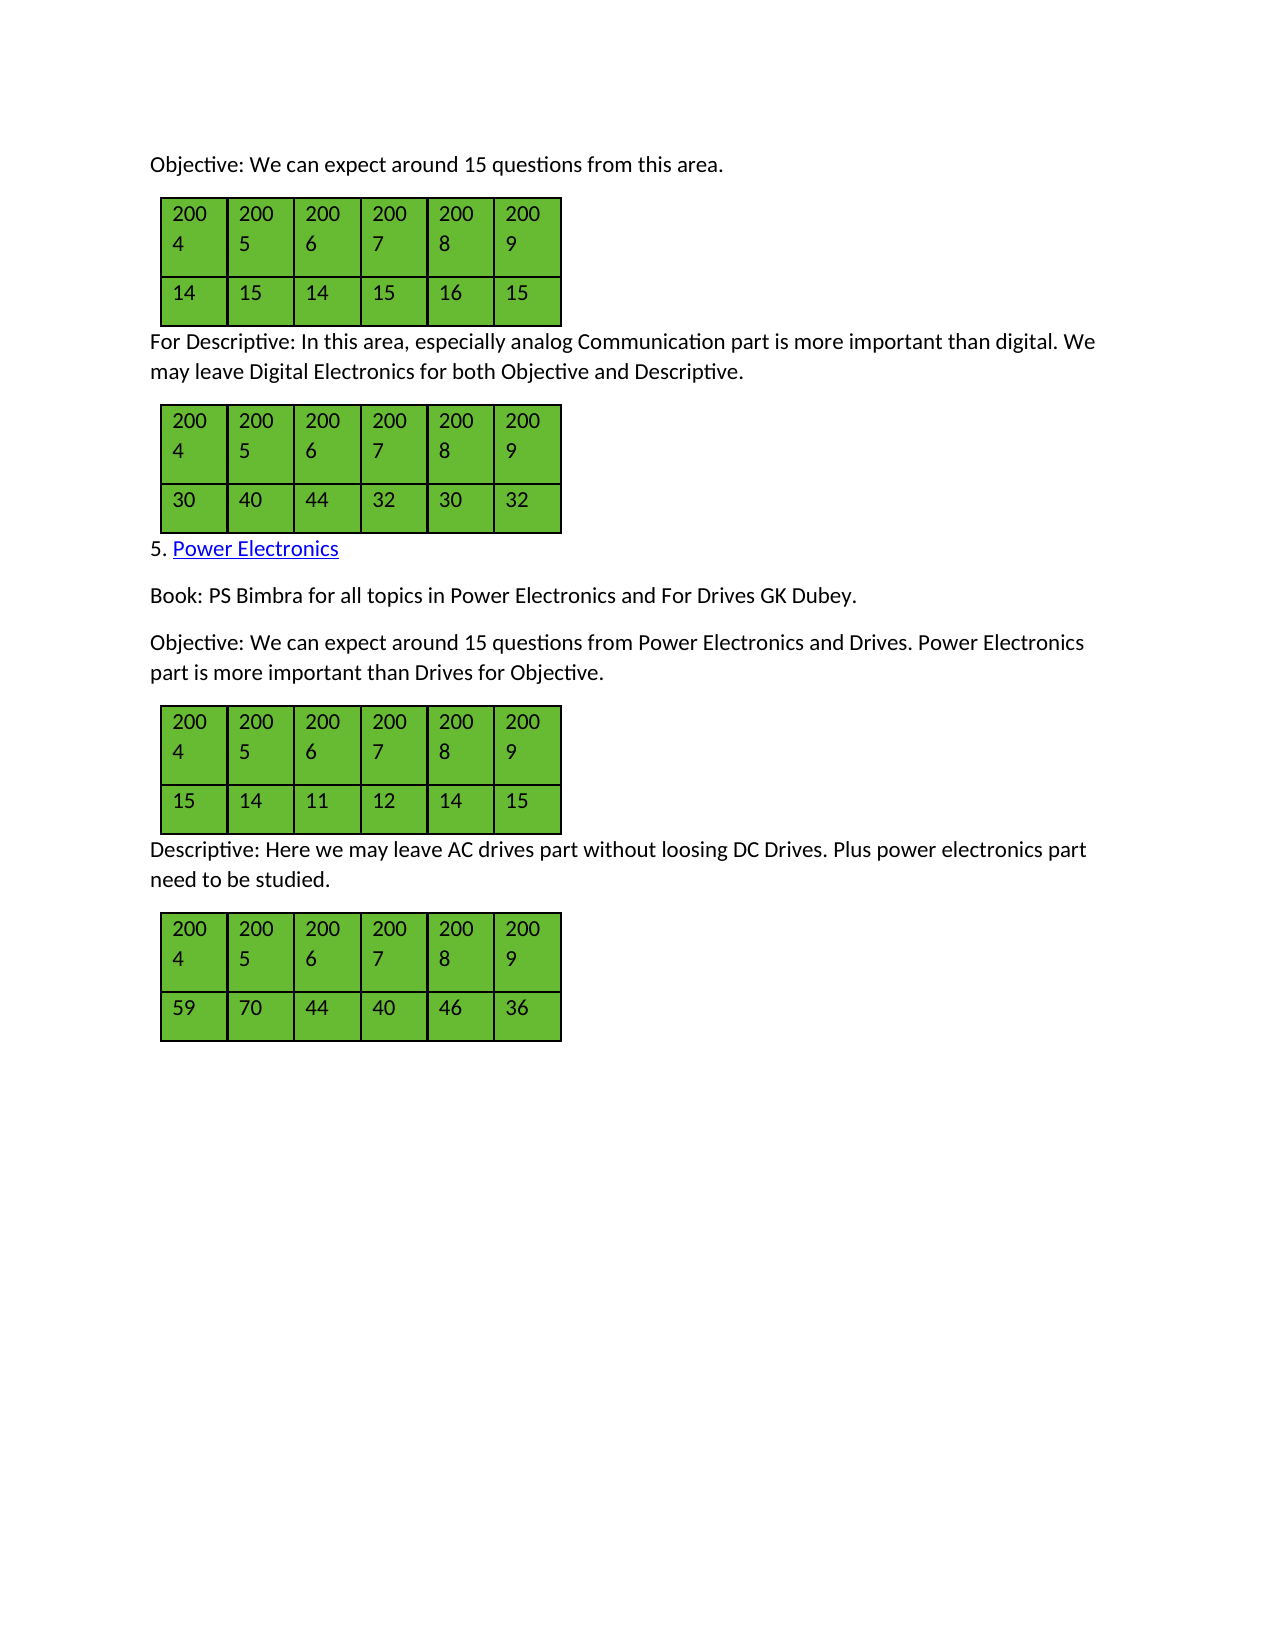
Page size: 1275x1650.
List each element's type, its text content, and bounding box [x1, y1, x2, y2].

table_header 2009 [495, 406, 560, 483]
table_cell 14 [429, 786, 493, 833]
table_header 2008 [429, 199, 493, 276]
text Book: PS Bimbra for all topics in Power Electronics and For Drives GK Dubey. [150, 581, 1125, 609]
table_cell 32 [495, 485, 560, 532]
table_header 2005 [229, 199, 293, 276]
table_cell 59 [162, 993, 226, 1040]
table_cell 40 [362, 993, 426, 1040]
table_cell 16 [429, 278, 493, 325]
table_header 2005 [229, 707, 293, 784]
table_header 2006 [295, 199, 360, 276]
table_cell 15 [162, 786, 226, 833]
text Descriptive: Here we may leave AC drives part without loosing DC Drives. Plus power electronics part need to be studied. [150, 835, 1125, 893]
table_header 2007 [362, 406, 426, 483]
table_cell 14 [295, 278, 360, 325]
text 5. Power Electronics [150, 534, 1125, 562]
table_cell 15 [362, 278, 426, 325]
table_header 2004 [162, 914, 226, 991]
table_header 2009 [495, 914, 560, 991]
table_cell 15 [229, 278, 293, 325]
text For Descriptive: In this area, especially analog Communication part is more important than digital. We may leave Digital Electronics for both Objective and Descriptive. [150, 327, 1125, 385]
table_cell 14 [229, 786, 293, 833]
table_cell 36 [495, 993, 560, 1040]
table_header 2005 [229, 406, 293, 483]
table_cell 12 [362, 786, 426, 833]
table_header 2007 [362, 707, 426, 784]
table_cell 46 [429, 993, 493, 1040]
table_header 2009 [495, 199, 560, 276]
table_header 2007 [362, 914, 426, 991]
table_header 2004 [162, 707, 226, 784]
table_header 2008 [429, 406, 493, 483]
table_cell 30 [429, 485, 493, 532]
text Objective: We can expect around 15 questions from Power Electronics and Drives. Power Electronics part is more important than Drives for Objective. [150, 628, 1125, 686]
table_cell 15 [495, 278, 560, 325]
table_header 2008 [429, 914, 493, 991]
table_header 2009 [495, 707, 560, 784]
table_cell 11 [295, 786, 360, 833]
table_cell 15 [495, 786, 560, 833]
table_cell 44 [295, 485, 360, 532]
table_header 2005 [229, 914, 293, 991]
table_header 2004 [162, 199, 226, 276]
table_header 2006 [295, 406, 360, 483]
table_header 2007 [362, 199, 426, 276]
table_cell 40 [229, 485, 293, 532]
table_cell 44 [295, 993, 360, 1040]
table_header 2006 [295, 707, 360, 784]
table_cell 32 [362, 485, 426, 532]
table_header 2004 [162, 406, 226, 483]
table_header 2006 [295, 914, 360, 991]
table_cell 70 [229, 993, 293, 1040]
text Objective: We can expect around 15 questions from this area. [150, 150, 1125, 178]
table_cell 14 [162, 278, 226, 325]
table_header 2008 [429, 707, 493, 784]
table_cell 30 [162, 485, 226, 532]
